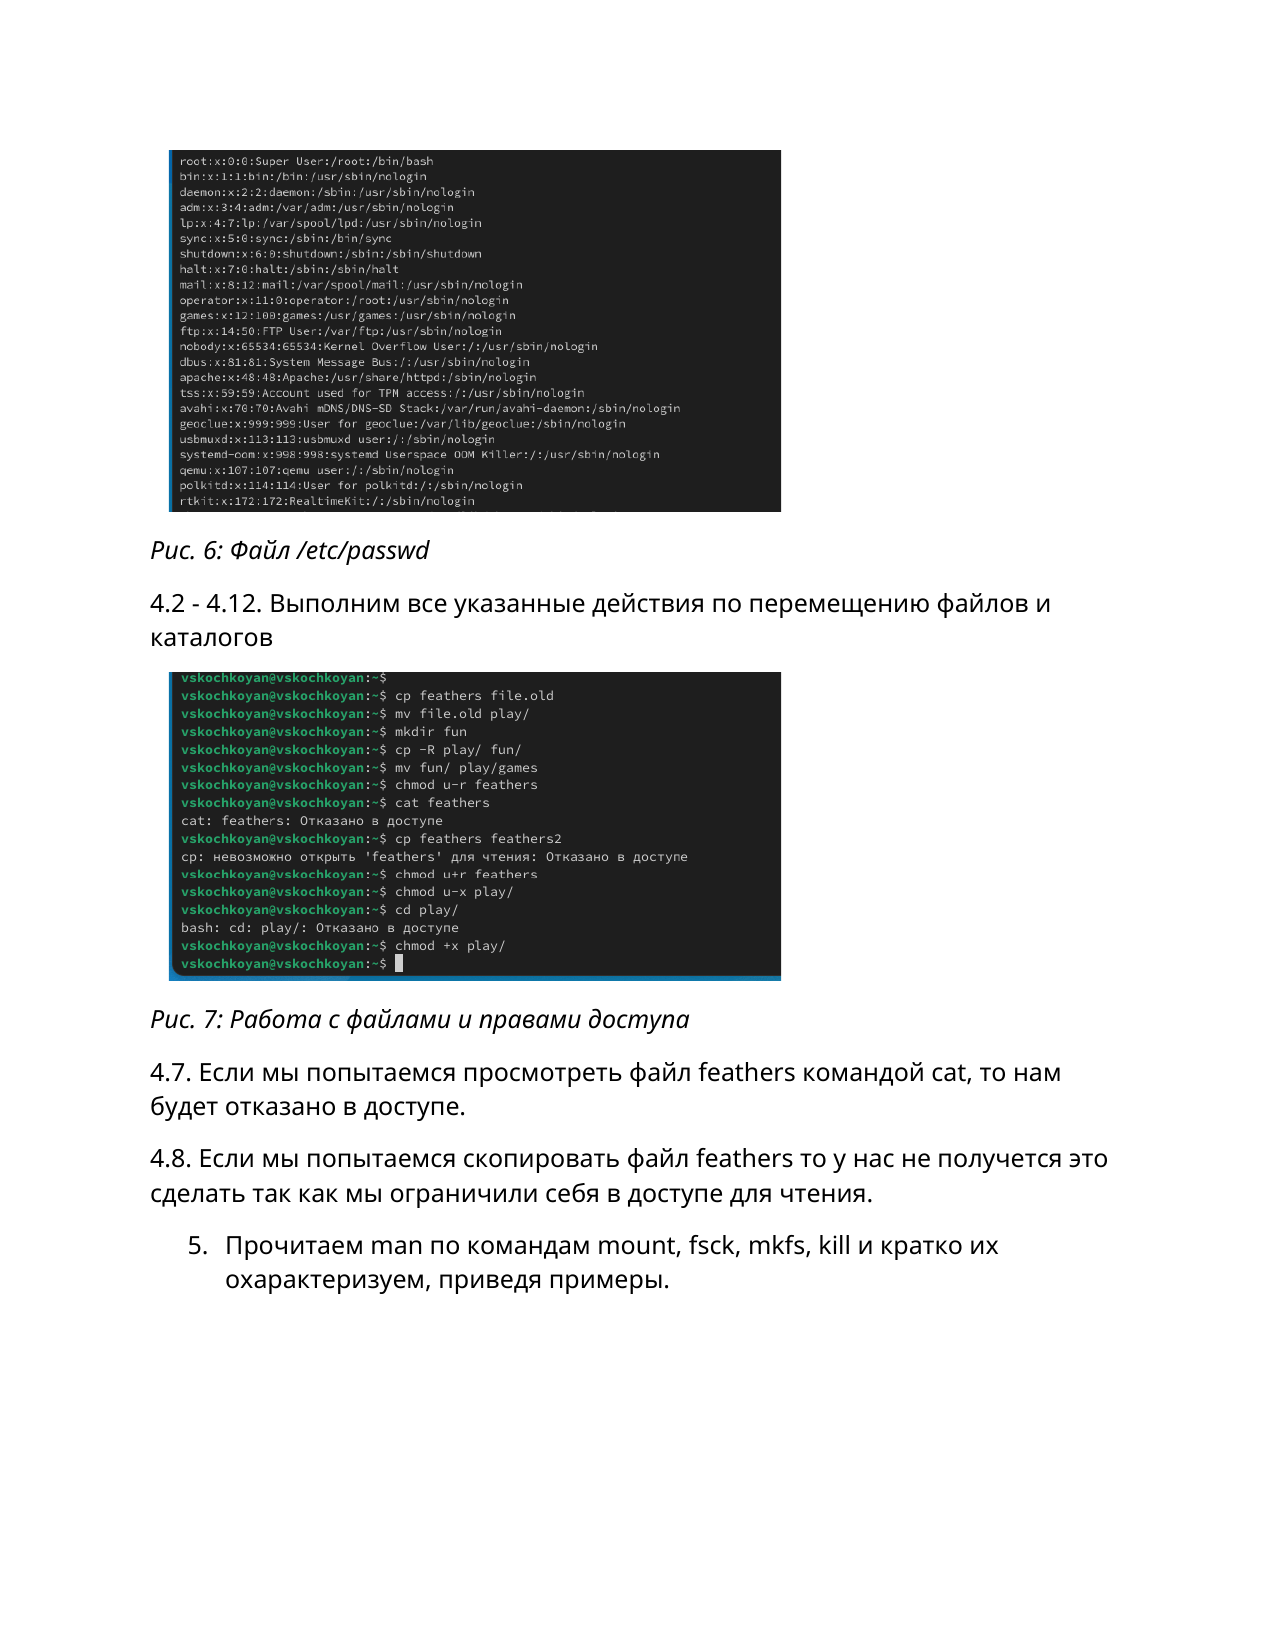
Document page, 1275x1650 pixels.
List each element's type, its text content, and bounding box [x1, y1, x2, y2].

text Рис. 7: Работа с файлами и правами доступа [150, 1001, 1125, 1036]
text 4.2 - 4.12. Выполним все указанные действия по перемещению файлов и каталогов [150, 586, 1125, 654]
text 4.8. Если мы попытаемся скопировать файл feathers то у нас не получется это сделать так как мы ограничили себя в доступе для чтения. [150, 1141, 1125, 1209]
picture [168, 150, 782, 512]
list Прочитаем man по командам mount, fsck, mkfs, kill и кратко их охарактеризуем, приведя примеры. [187, 1228, 1125, 1296]
text Рис. 6: Файл /etc/passwd [150, 533, 1125, 567]
picture [168, 672, 782, 981]
text 4.7. Если мы попытаемся просмотреть файл feathers командой cat, то нам будет отказано в доступе. [150, 1054, 1125, 1122]
